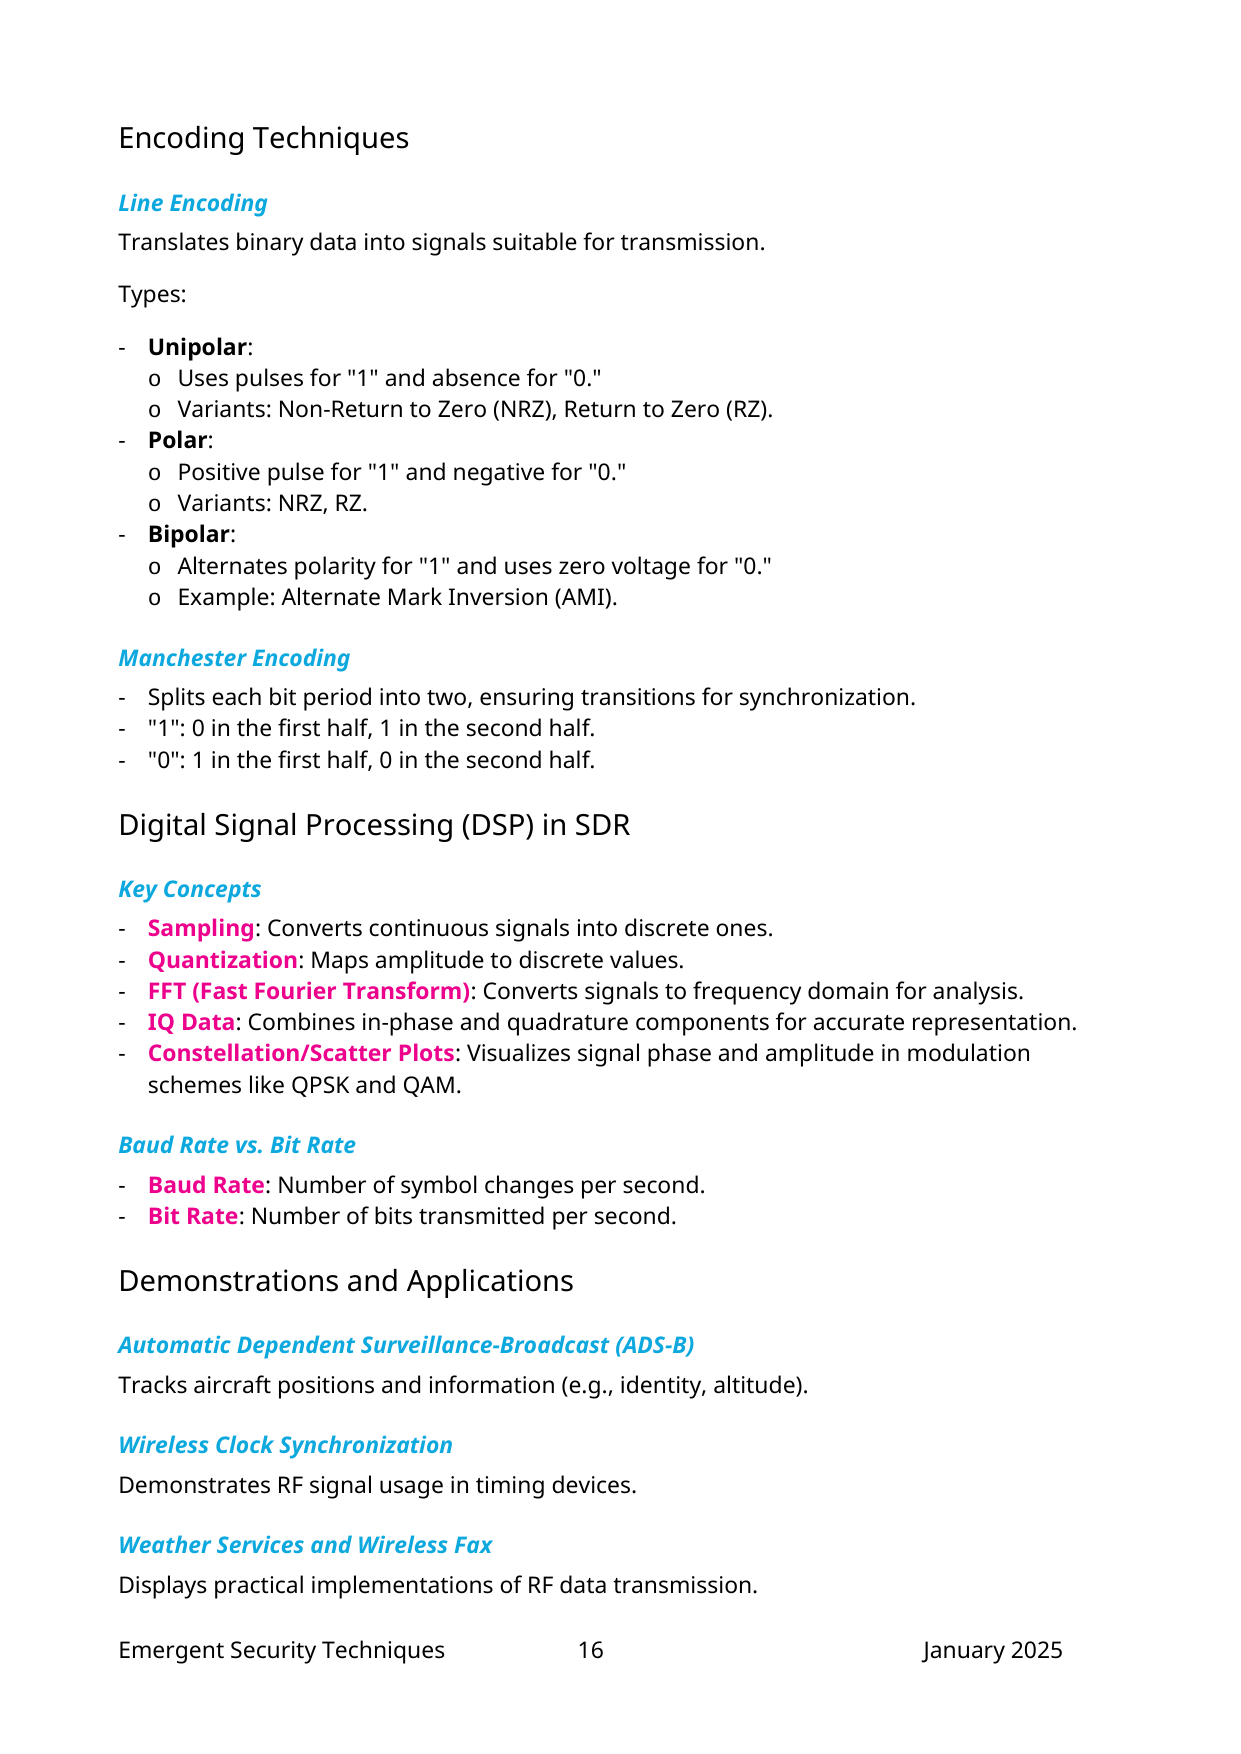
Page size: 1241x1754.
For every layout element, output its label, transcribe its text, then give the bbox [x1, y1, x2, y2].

list Alternates polarity for "1" and uses zero voltage for "0." [148, 549, 1122, 581]
subtitle Encoding Techniques [118, 118, 1122, 157]
subtitle Weather Services and Wireless Fax [118, 1529, 1122, 1560]
list Uses pulses for "1" and absence for "0." [148, 362, 1122, 393]
text Types: [118, 278, 1122, 309]
list Constellation/Scatter Plots: Visualizes signal phase and amplitude in modulation schemes like QPSK and QAM. [118, 1037, 1122, 1100]
subtitle Baud Rate vs. Bit Rate [118, 1129, 1122, 1160]
list Unipolar: [118, 330, 1122, 362]
subtitle Digital Signal Processing (DSP) in SDR [118, 804, 1122, 844]
list Positive pulse for "1" and negative for "0." [148, 456, 1122, 487]
list IQ Data: Combines in-phase and quadrature components for accurate representation. [118, 1006, 1122, 1037]
list Splits each bit period into two, ensuring transitions for synchronization. [118, 681, 1122, 712]
list Variants: Non-Return to Zero (NRZ), Return to Zero (RZ). [148, 393, 1122, 424]
list Variants: NRZ, RZ. [148, 487, 1122, 518]
list Quantization: Maps amplitude to discrete values. [118, 944, 1122, 975]
text Demonstrates RF signal usage in timing devices. [118, 1469, 1122, 1500]
subtitle Automatic Dependent Surveillance-Broadcast (ADS-B) [118, 1329, 1122, 1360]
subtitle Line Encoding [118, 187, 1122, 218]
list Bipolar: [118, 518, 1122, 549]
list "0": 1 in the first half, 0 in the second half. [118, 743, 1122, 775]
subtitle Key Concepts [118, 873, 1122, 904]
text Tracks aircraft positions and information (e.g., identity, altitude). [118, 1369, 1122, 1400]
text Translates binary data into signals suitable for transmission. [118, 226, 1122, 257]
text Displays practical implementations of RF data transmission. [118, 1569, 1122, 1600]
subtitle Demonstrations and Applications [118, 1260, 1122, 1300]
list Example: Alternate Mark Inversion (AMI). [148, 581, 1122, 612]
list FFT (Fast Fourier Transform): Converts signals to frequency domain for analysis. [118, 975, 1122, 1006]
list Baud Rate: Number of symbol changes per second. [118, 1169, 1122, 1200]
list Bit Rate: Number of bits transmitted per second. [118, 1200, 1122, 1231]
subtitle Manchester Encoding [118, 641, 1122, 673]
subtitle Wireless Clock Synchronization [118, 1429, 1122, 1460]
list Sampling: Converts continuous signals into discrete ones. [118, 912, 1122, 944]
list "1": 0 in the first half, 1 in the second half. [118, 712, 1122, 743]
list Polar: [118, 424, 1122, 456]
